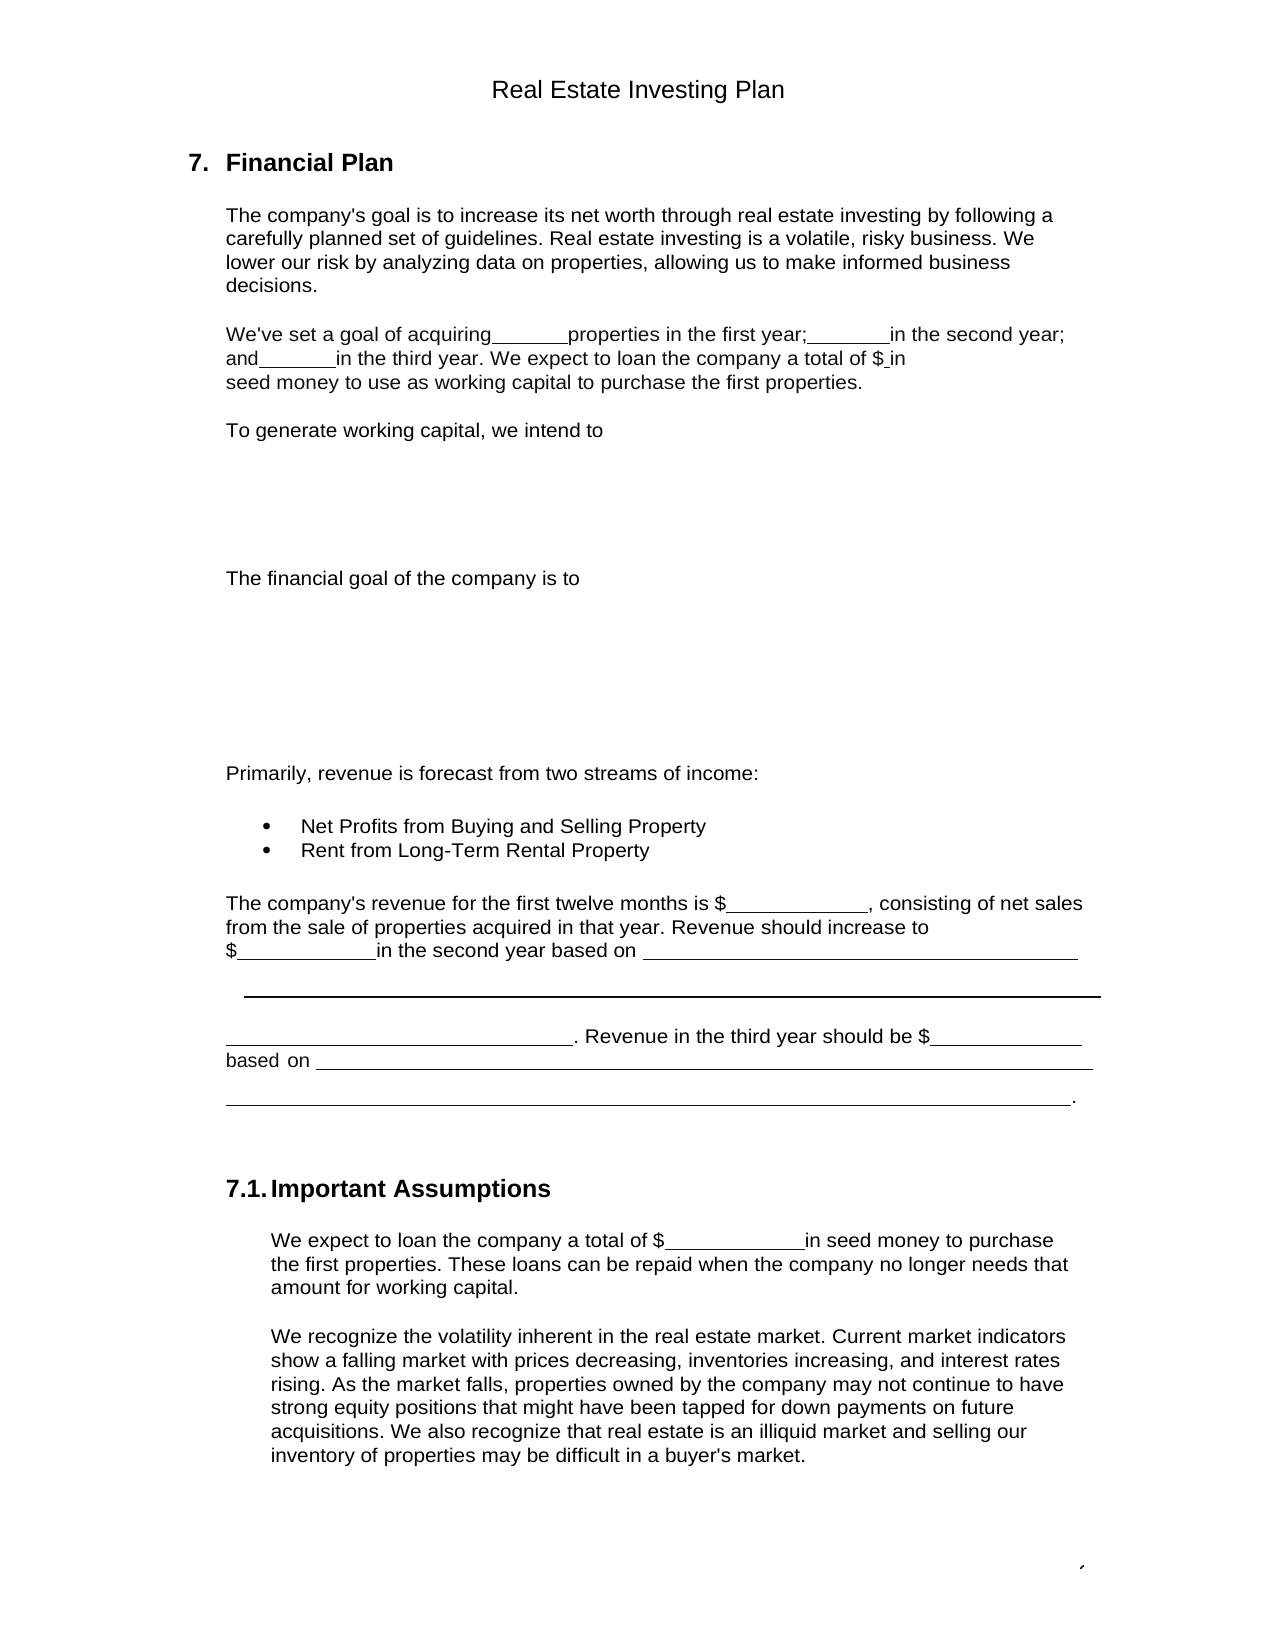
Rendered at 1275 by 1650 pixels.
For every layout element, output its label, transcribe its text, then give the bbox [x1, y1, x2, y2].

list Net Profits from Buying and Selling Property [263, 815, 1100, 838]
text We've set a goal of acquiring properties in the first year; in the second year; and in the third year. We expect to loan the company a total of $ in seed money to use as working capital to purchase the first properties. [226, 323, 1069, 393]
text The company's revenue for the first twelve months is $ , consisting of net sales from the sale of properties acquired in that year. Revenue should increase to [226, 892, 1084, 938]
text To generate working capital, we intend to [226, 419, 1100, 442]
text We recognize the volatility inherent in the real estate market. Current market indicators show a falling market with prices decreasing, inventories increasing, and interest rates rising. As the market falls, properties owned by the company may not continue to have strong equity positions that might have been tapped for down payments on future acquisitions. We also recognize that real estate is an illiquid market and selling our inventory of properties may be difficult in a buyer's market. [271, 1325, 1069, 1466]
text The financial goal of the company is to [226, 566, 1100, 589]
text We expect to loan the company a total of $ in seed money to purchase the first properties. These loans can be repaid when the company no longer needs that amount for working capital. [271, 1229, 1069, 1299]
text The company's goal is to increase its net worth through real estate investing by following a carefully planned set of guidelines. Real estate investing is a volatile, risky business. We lower our risk by analyzing data on properties, allowing us to make informed business decisions. [226, 204, 1069, 297]
text . Revenue in the third year should be $ based on [226, 1025, 1082, 1072]
text Primarily, revenue is forecast from two streams of income: [226, 762, 1100, 784]
subtitle Important Assumptions [226, 1174, 1100, 1202]
list Rent from Long-Term Rental Property [263, 839, 1100, 862]
text . [226, 1085, 1100, 1108]
text $ in the second year based on [226, 939, 1100, 962]
subtitle Financial Plan [188, 148, 1100, 177]
